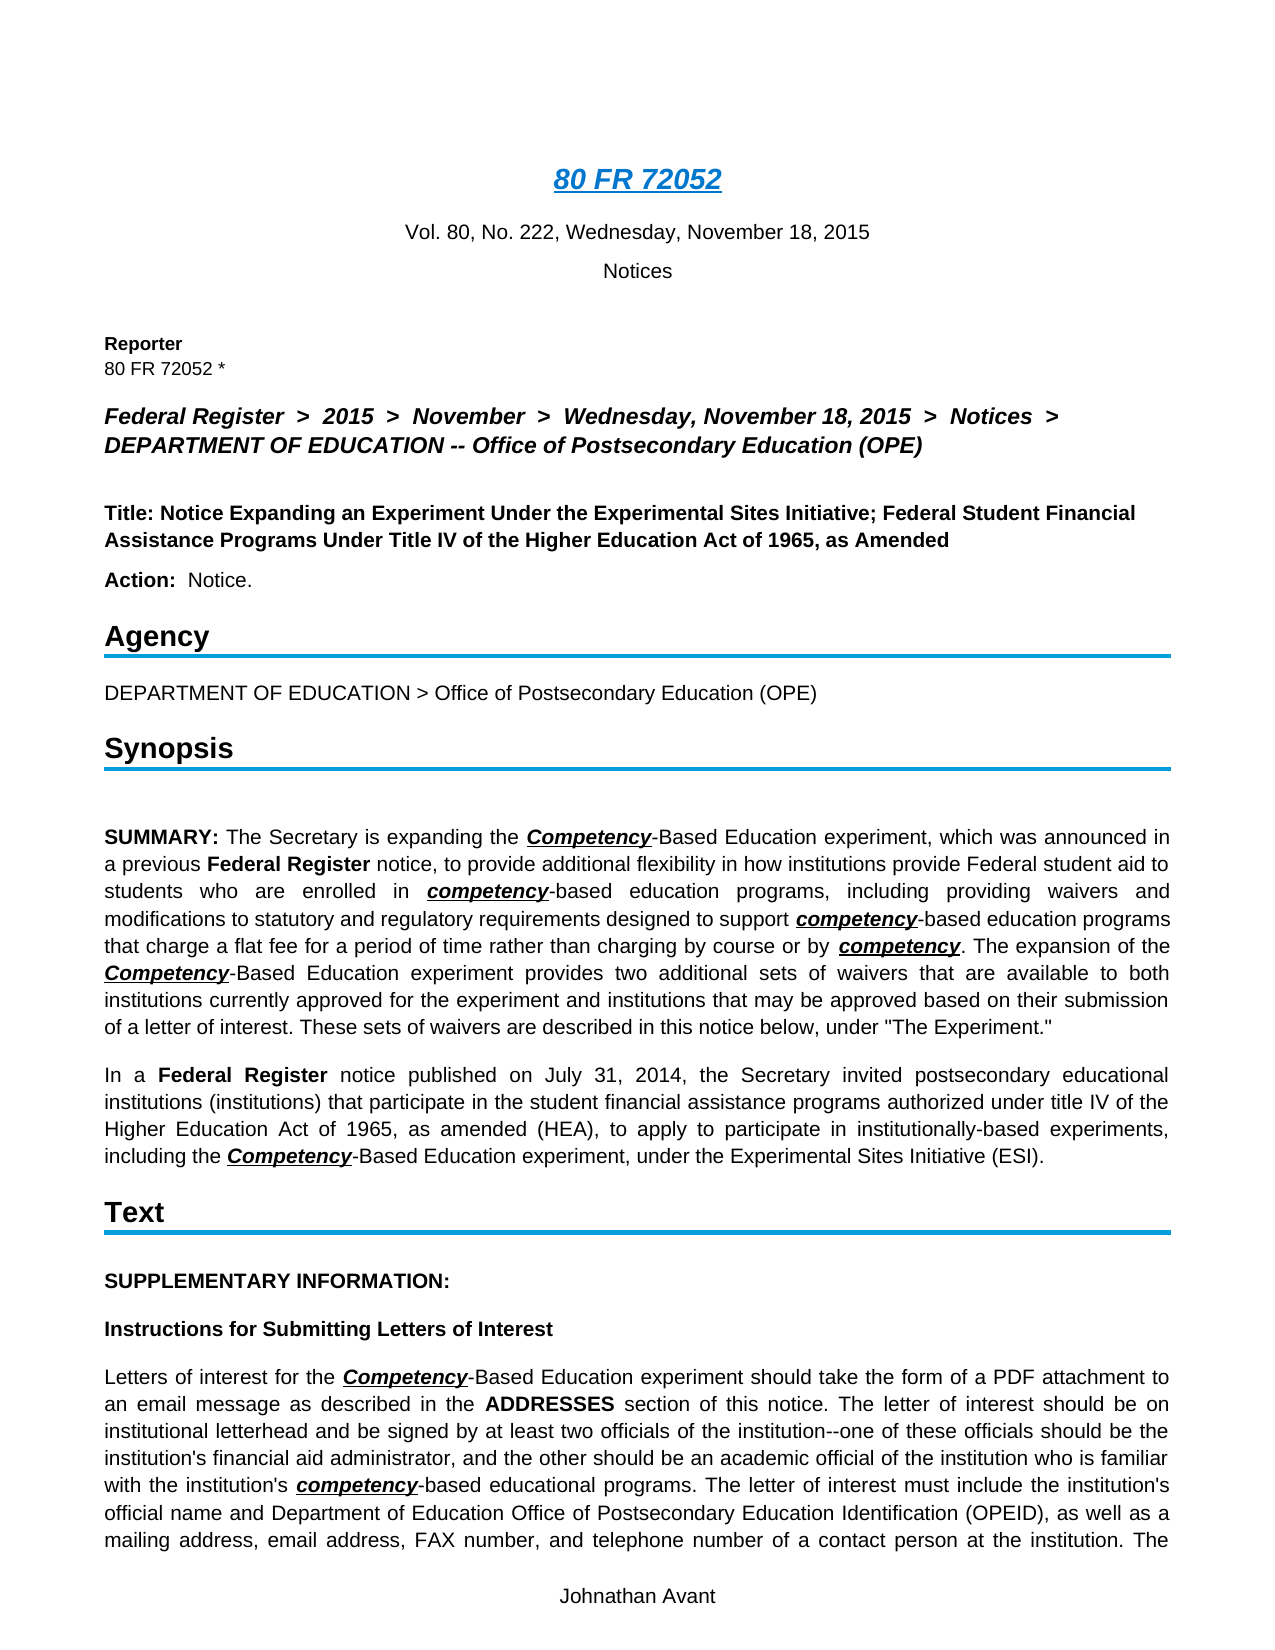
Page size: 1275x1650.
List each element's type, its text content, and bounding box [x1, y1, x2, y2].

text Instructions for Submitting Letters of Interest [104, 1314, 1171, 1341]
text Vol. 80, No. 222, Wednesday, November 18, 2015 [104, 217, 1171, 244]
subtitle 80 FR 72052 [104, 160, 1171, 196]
text Agency [104, 617, 1171, 652]
text DEPARTMENT OF EDUCATION > Office of Postsecondary Education (OPE) [104, 677, 1171, 704]
text Title: Notice Expanding an Experiment Under the Experimental Sites Initiative; Federal Student Financial Assistance Programs Under Title IV of the Higher Education Act of 1965, as Amended [104, 471, 1171, 552]
text SUMMARY: The Secretary is expanding the Competency-Based Education experiment, which was announced in a previous Federal Register notice, to provide additional flexibility in how institutions provide Federal student aid to students who are enrolled in competency-based education programs, including providing waivers and modifications to statutory and regulatory requirements designed to support competency-based education programs that charge a flat fee for a period of time rather than charging by course or by competency. The expansion of the Competency-Based Education experiment provides two additional sets of waivers that are available to both institutions currently approved for the experiment and institutions that may be approved based on their submission of a letter of interest. These sets of waivers are described in this notice below, under "The Experiment." [104, 822, 1171, 1039]
text Action: Notice. [104, 564, 1171, 592]
text Text [104, 1193, 1171, 1228]
text 80 FR 72052 * [104, 354, 1171, 379]
text Synopsis [104, 729, 1171, 765]
text Notices [104, 256, 1171, 283]
text SUPPLEMENTARY INFORMATION: [104, 1266, 1171, 1293]
text Reporter [104, 329, 1171, 354]
text Federal Register > 2015 > November > Wednesday, November 18, 2015 > Notices > DEPARTMENT OF EDUCATION -- Office of Postsecondary Education (OPE) [104, 400, 1171, 458]
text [104, 1362, 1171, 1551]
text In a Federal Register notice published on July 31, 2014, the Secretary invited postsecondary educational institutions (institutions) that participate in the student financial assistance programs authorized under title IV of the Higher Education Act of 1965, as amended (HEA), to apply to participate in institutionally-based experiments, including the Competency-Based Education experiment, under the Experimental Sites Initiative (ESI). [104, 1059, 1171, 1168]
